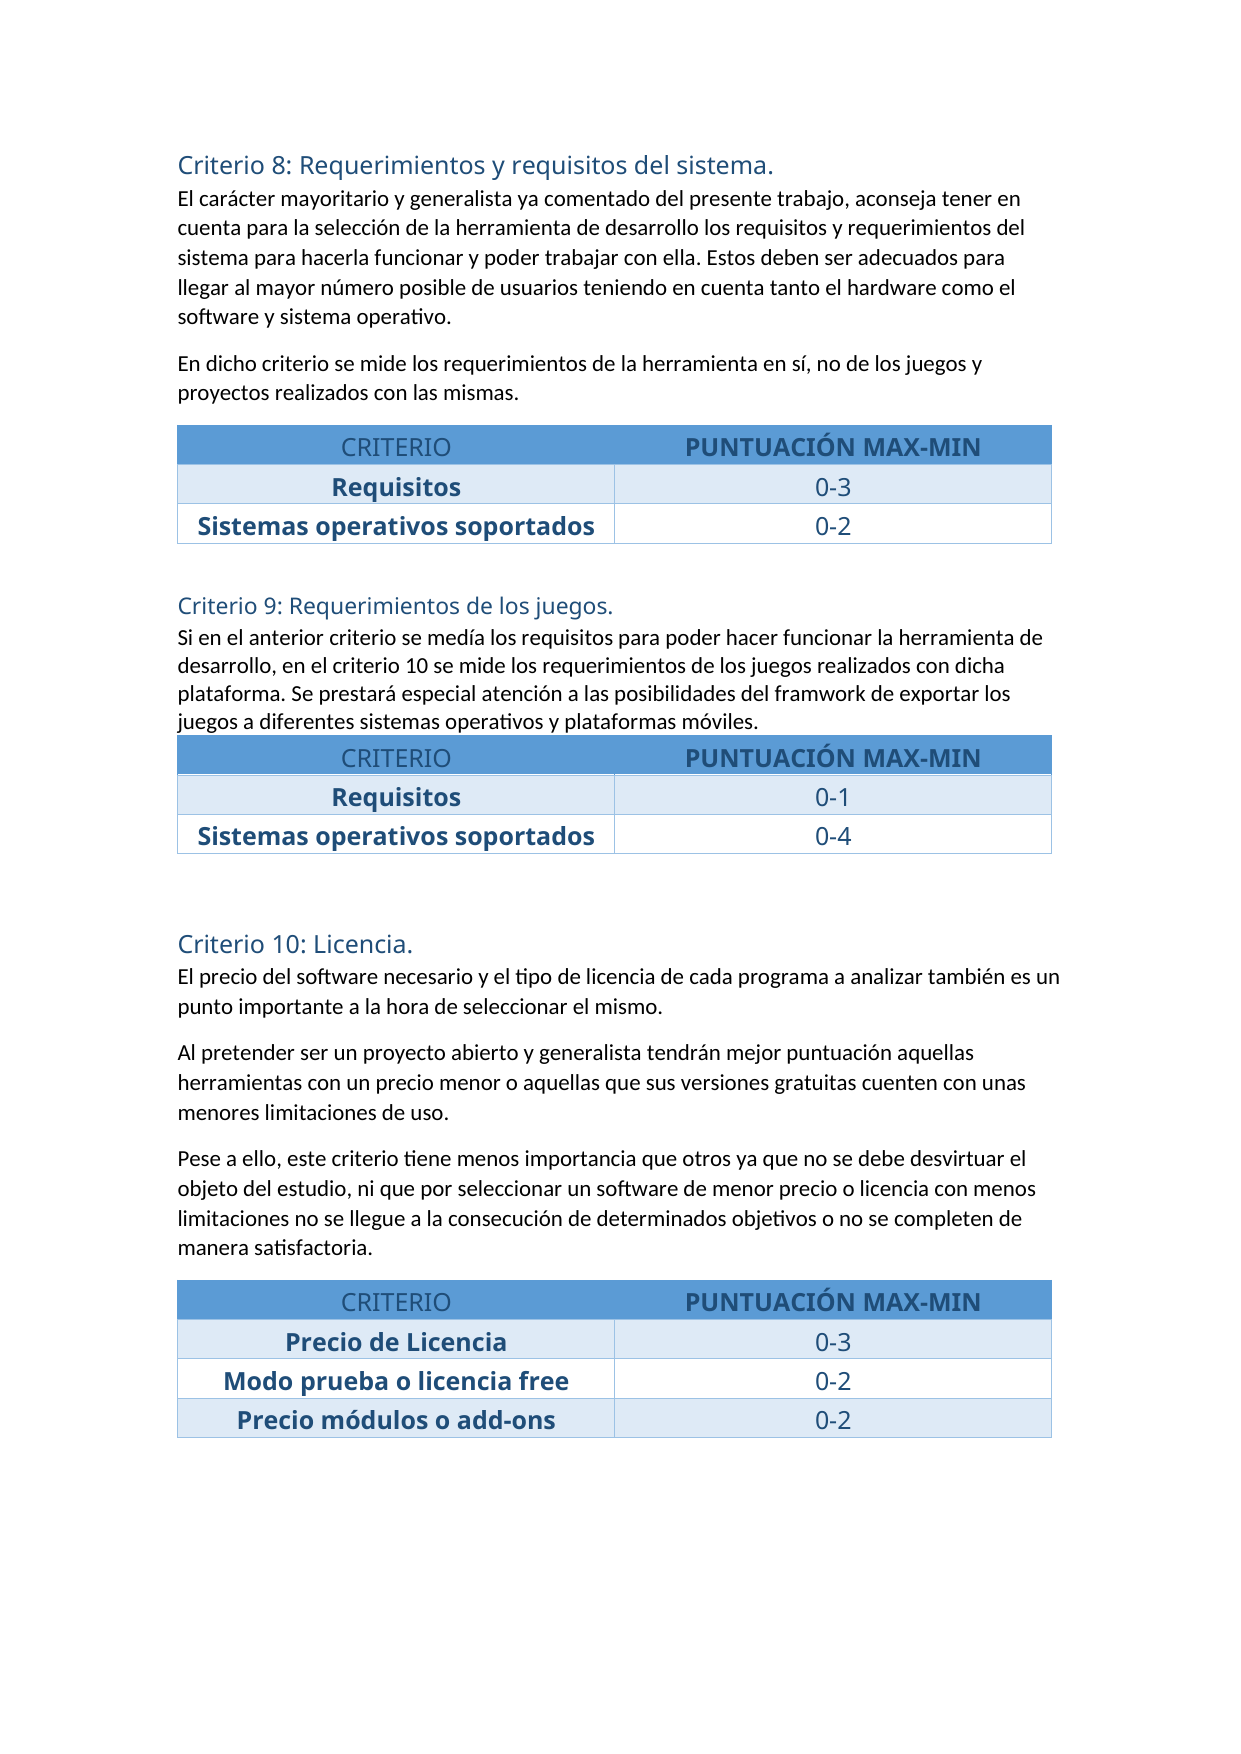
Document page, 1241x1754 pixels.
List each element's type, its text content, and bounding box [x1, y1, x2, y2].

table_cell 0-1 [615, 776, 1051, 814]
subtitle Criterio 10: Licencia. [177, 926, 1063, 961]
table_cell 0-2 [615, 504, 1051, 543]
table_header CRITERIO [178, 736, 614, 774]
text El carácter mayoritario y generalista ya comentado del presente trabajo, aconseja tener en cuenta para la selección de la herramienta de desarrollo los requisitos y requerimientos del sistema para hacerla funcionar y poder trabajar con ella. Estos deben ser adecuados para llegar al mayor número posible de usuarios teniendo en cuenta tanto el hardware como el software y sistema operativo. [177, 184, 1063, 330]
table_cell Sistemas operativos soportados [178, 504, 614, 543]
text En dicho criterio se mide los requerimientos de la herramienta en sí, no de los juegos y proyectos realizados con las mismas. [177, 349, 1063, 406]
table_cell Sistemas operativos soportados [178, 815, 614, 853]
subtitle Criterio 9: Requerimientos de los juegos. [177, 590, 1063, 621]
table_cell Precio módulos o add-ons [178, 1399, 614, 1437]
table_header PUNTUACIÓN MAX-MIN [615, 426, 1051, 464]
table_cell Modo prueba o licencia free [178, 1359, 614, 1397]
table_cell 0-2 [615, 1399, 1051, 1437]
subtitle Criterio 8: Requerimientos y requisitos del sistema. [177, 148, 1063, 182]
text Si en el anterior criterio se medía los requisitos para poder hacer funcionar la herramienta de desarrollo, en el criterio 10 se mide los requerimientos de los juegos realizados con dicha plataforma. Se prestará especial atención a las posibilidades del framwork de exportar los juegos a diferentes sistemas operativos y plataformas móviles. [177, 623, 1063, 735]
table_header PUNTUACIÓN MAX-MIN [615, 1281, 1051, 1319]
table_cell 0-3 [615, 1320, 1051, 1358]
table_cell 0-3 [615, 465, 1051, 503]
table_cell 0-2 [615, 1359, 1051, 1397]
text El precio del software necesario y el tipo de licencia de cada programa a analizar también es un punto importante a la hora de seleccionar el mismo. [177, 962, 1063, 1020]
table_cell Precio de Licencia [178, 1320, 614, 1358]
table_header CRITERIO [178, 426, 614, 464]
table_cell 0-4 [615, 815, 1051, 853]
table_cell Requisitos [178, 465, 614, 503]
table_header PUNTUACIÓN MAX-MIN [615, 736, 1051, 774]
table_header CRITERIO [178, 1281, 614, 1319]
text Al pretender ser un proyecto abierto y generalista tendrán mejor puntuación aquellas herramientas con un precio menor o aquellas que sus versiones gratuitas cuenten con unas menores limitaciones de uso. [177, 1038, 1063, 1126]
table_cell Requisitos [178, 776, 614, 814]
